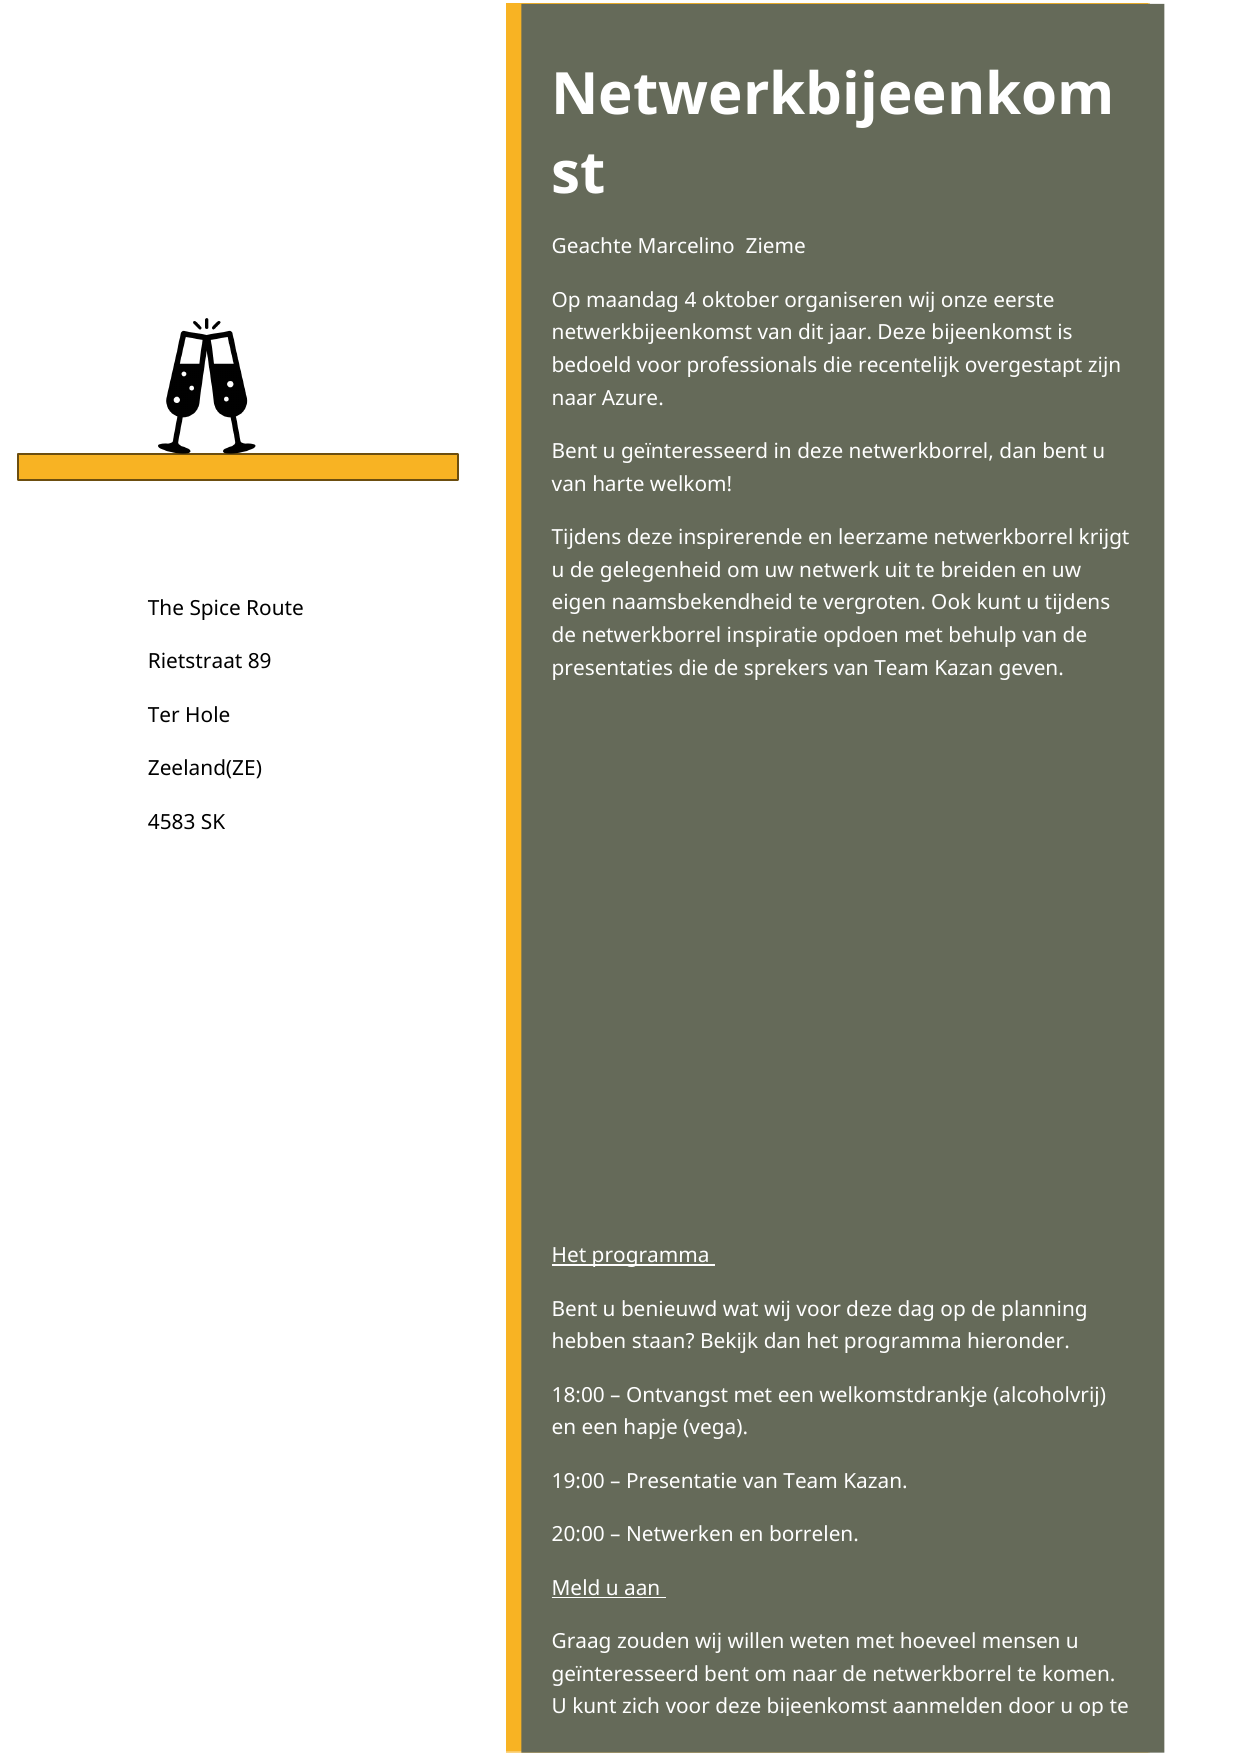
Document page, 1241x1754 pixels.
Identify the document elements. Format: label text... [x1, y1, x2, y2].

text Zeeland(ZE) [148, 753, 506, 782]
text The Spice Route [148, 593, 506, 622]
picture [153, 311, 260, 458]
text 4583 SK [148, 807, 506, 835]
text Rietstraat 89 [148, 647, 506, 675]
text Ter Hole [148, 700, 506, 728]
